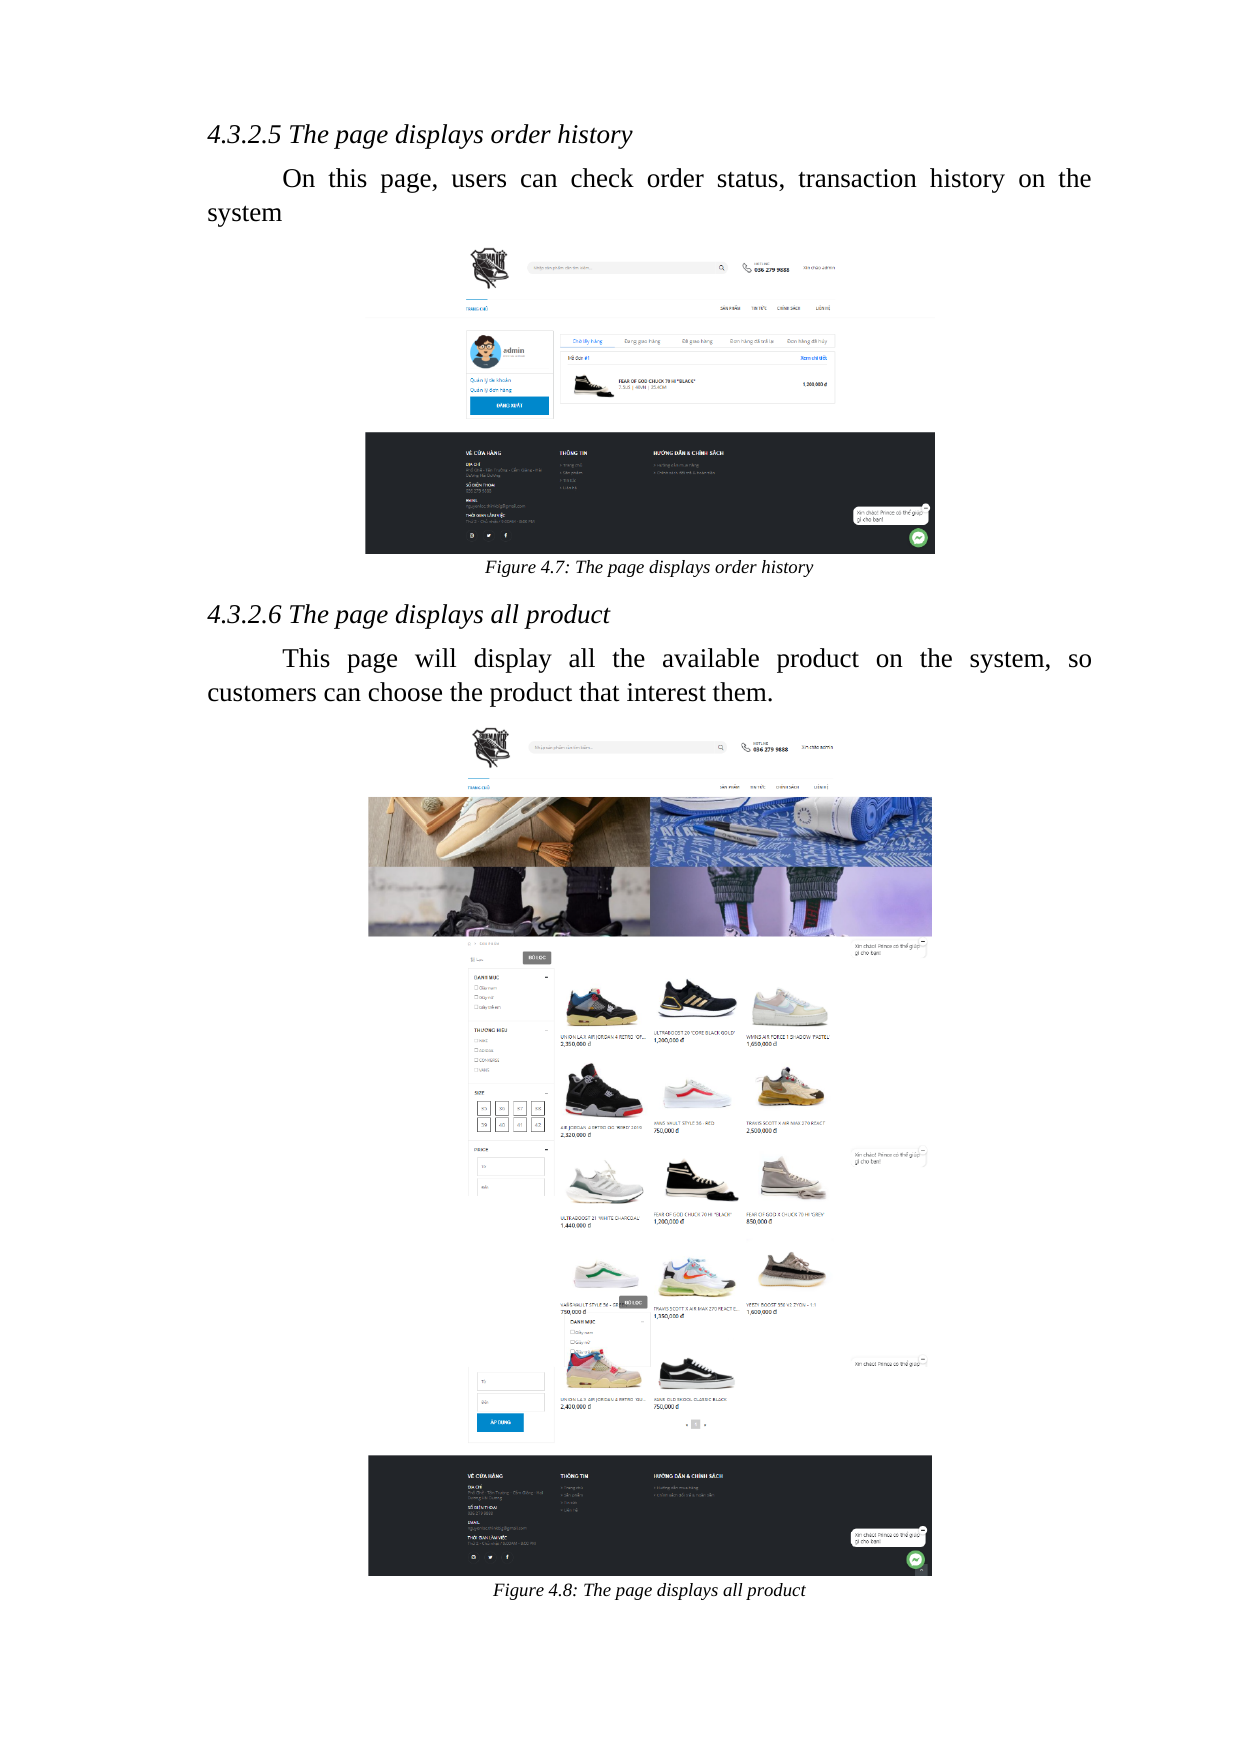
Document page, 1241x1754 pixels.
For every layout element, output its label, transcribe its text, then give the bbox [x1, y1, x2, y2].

text Figure 4.8: The page displays all product [207, 1579, 1093, 1601]
text This page will display all the available product on the system, so customers can choose the product that interest them. [207, 642, 1093, 707]
subtitle 4.3.2.5 The page displays order history [207, 118, 1093, 150]
subtitle 4.3.2.6 The page displays all product [207, 598, 1093, 630]
text On this page, users can check order status, transaction history on the system [207, 162, 1093, 227]
picture [368, 716, 932, 1576]
text Figure 4.7: The page displays order history [207, 556, 1093, 578]
picture [365, 236, 935, 554]
